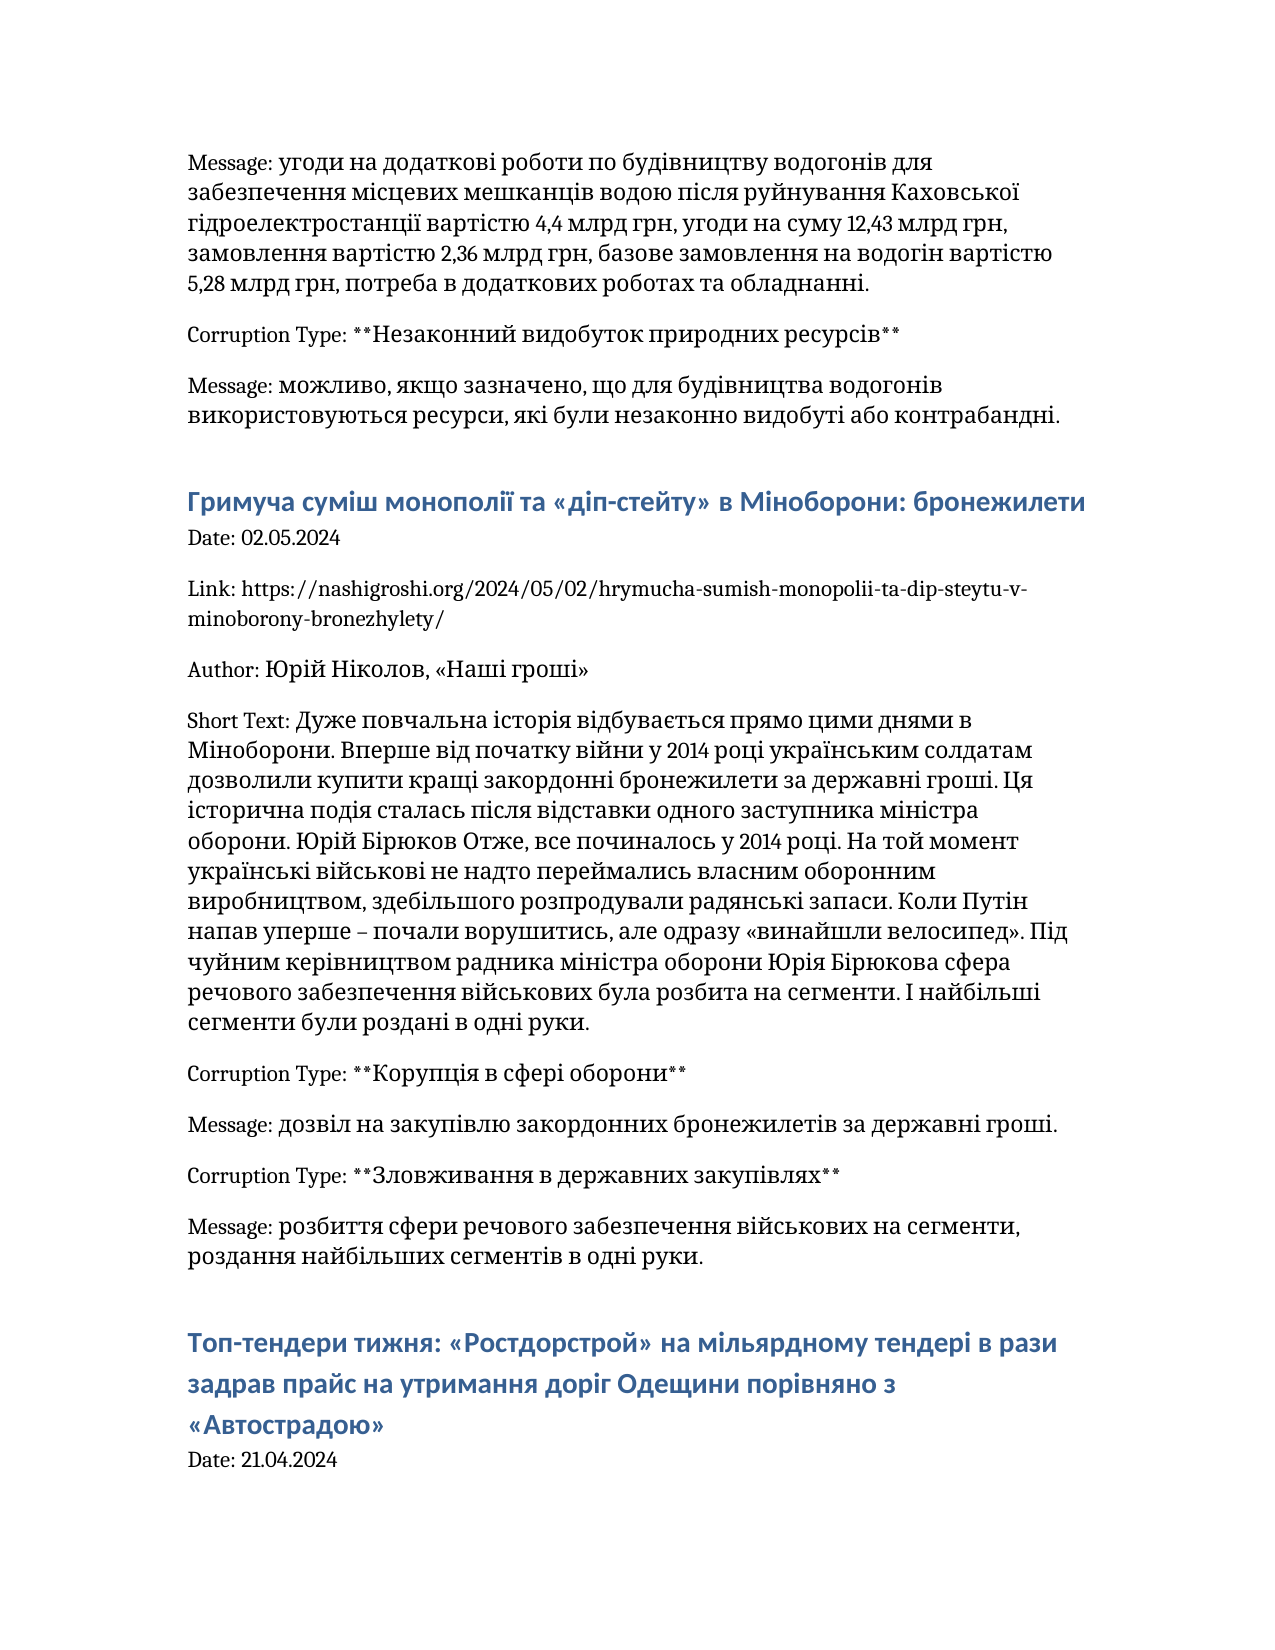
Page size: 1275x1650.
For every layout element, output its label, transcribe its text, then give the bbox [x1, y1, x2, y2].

subtitle Гримуча суміш монополії та «діп-стейту» в Міноборони: бронежилети [187, 483, 1087, 519]
text Message: угоди на додаткові роботи по будівництву водогонів для забезпечення місцевих мешканців водою після руйнування Каховської гідроелектростанції вартістю 4,4 млрд грн, угоди на суму 12,43 млрд грн, замовлення вартістю 2,36 млрд грн, базове замовлення на водогін вартістю 5,28 млрд грн, потреба в додаткових роботах та обладнанні. [187, 150, 1087, 297]
text Message: розбиття сфери речового забезпечення військових на сегменти, роздання найбільших сегментів в одні руки. [187, 1214, 1087, 1270]
text Date: 02.05.2024 [187, 524, 1087, 551]
text Date: 21.04.2024 [187, 1447, 1087, 1473]
text Corruption Type: **Зловживання в державних закупівлях** [187, 1163, 1087, 1189]
text Corruption Type: **Незаконний видобуток природних ресурсів** [187, 322, 1087, 348]
text Short Text: Дуже повчальна історія відбувається прямо цими днями в Міноборони. Вперше від початку війни у 2014 році українським солдатам дозволили купити кращі закордонні бронежилети за державні гроші. Ця історична подія сталась після відставки одного заступника міністра оборони. Юрій Бірюков Отже, все починалось у 2014 році. На той момент українські військові не надто переймались власним оборонним виробництвом, здебільшого розпродували радянські запаси. Коли Путін напав уперше – почали ворушитись, але одразу «винайшли велосипед». Під чуйним керівництвом радника міністра оборони Юрія Бірюкова сфера речового забезпечення військових була розбита на сегменти. І найбільші сегменти були роздані в одні руки. [187, 708, 1087, 1036]
text Corruption Type: **Корупція в сфері оборони** [187, 1061, 1087, 1087]
text Message: можливо, якщо зазначено, що для будівництва водогонів використовуються ресурси, які були незаконно видобуті або контрабандні. [187, 373, 1087, 429]
text Message: дозвіл на закупівлю закордонних бронежилетів за державні гроші. [187, 1112, 1087, 1138]
text Author: Юрій Ніколов, «Наші гроші» [187, 657, 1087, 683]
subtitle Топ-тендери тижня: «Ростдорстрой» на мільярдному тендері в рази задрав прайс на утримання доріг Одещини порівняно з «Автострадою» [187, 1324, 1087, 1442]
text Link: https://nashigroshi.org/2024/05/02/hrymucha-sumish-monopolii-ta-dip-steytu-v-minoborony-bronezhylety/ [187, 575, 1087, 632]
